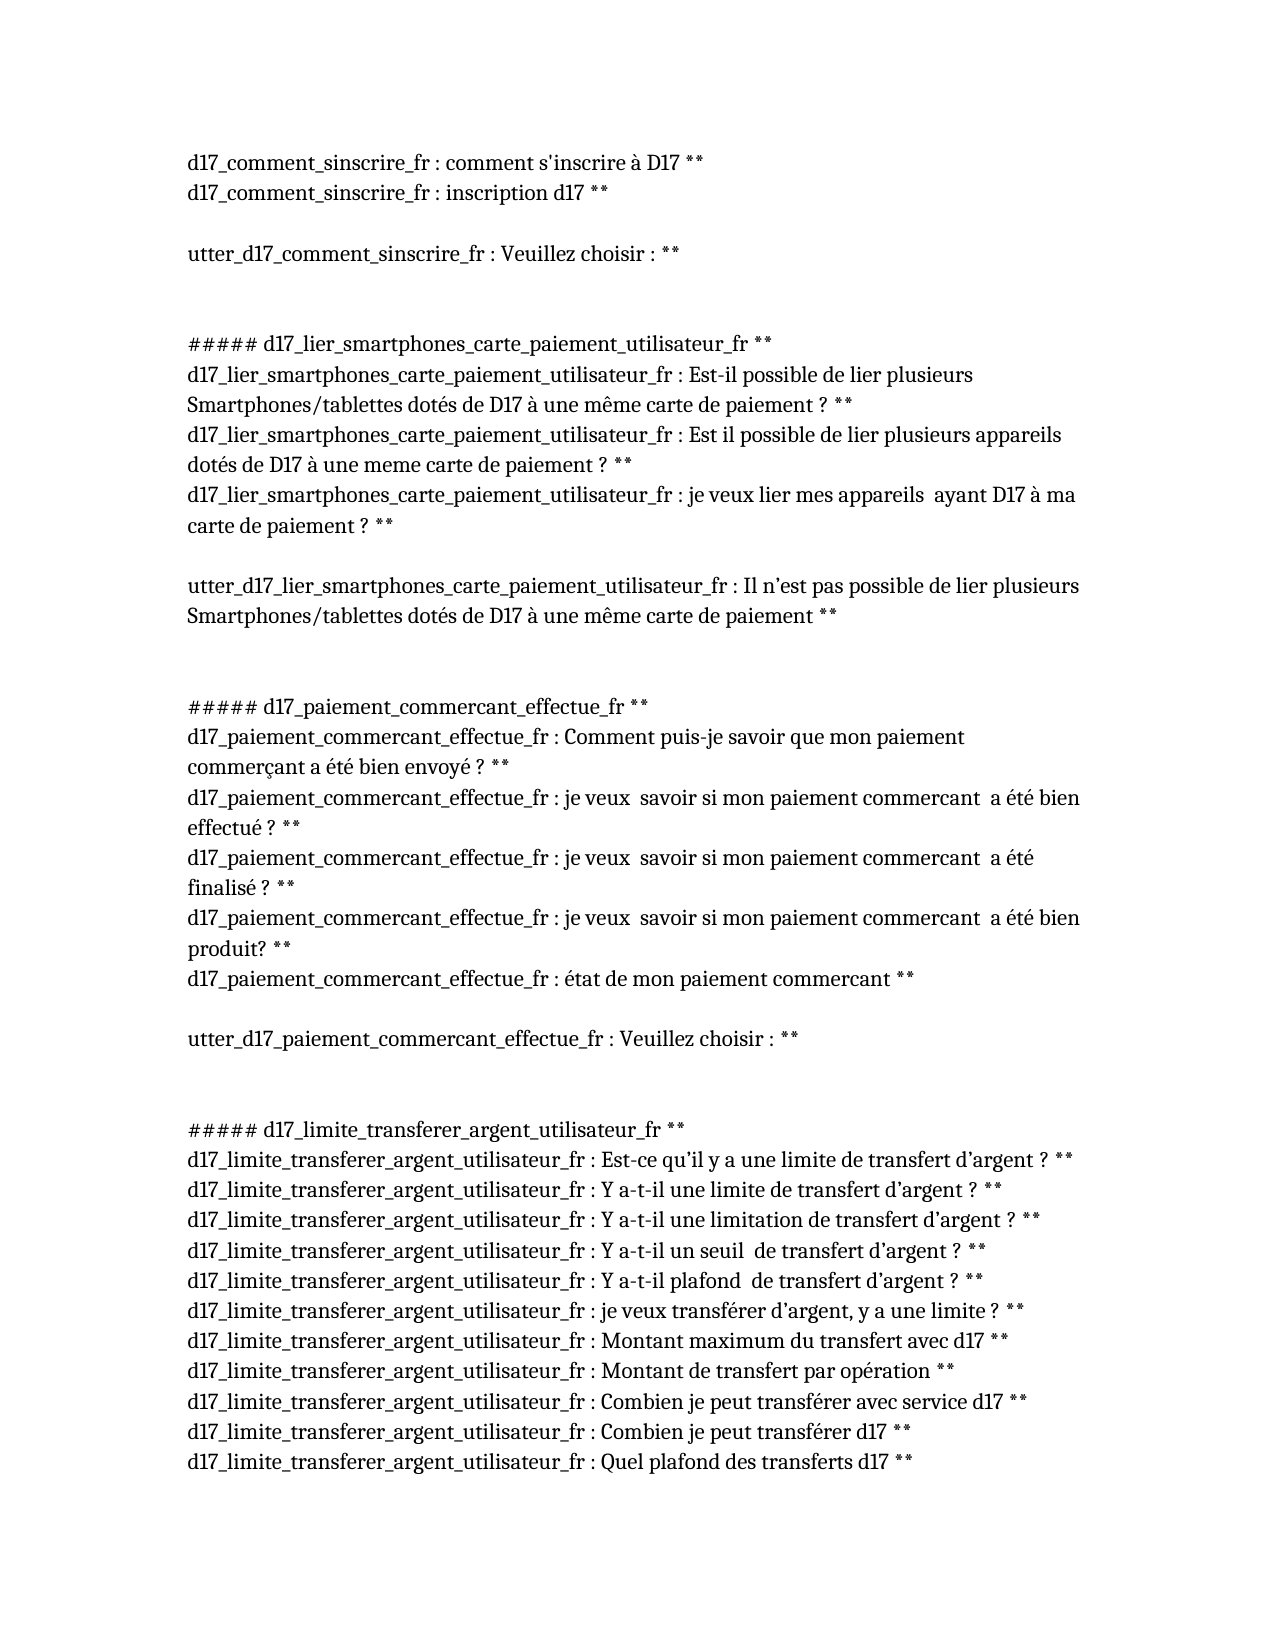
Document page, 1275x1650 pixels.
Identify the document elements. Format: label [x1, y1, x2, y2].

text [187, 150, 1087, 1475]
